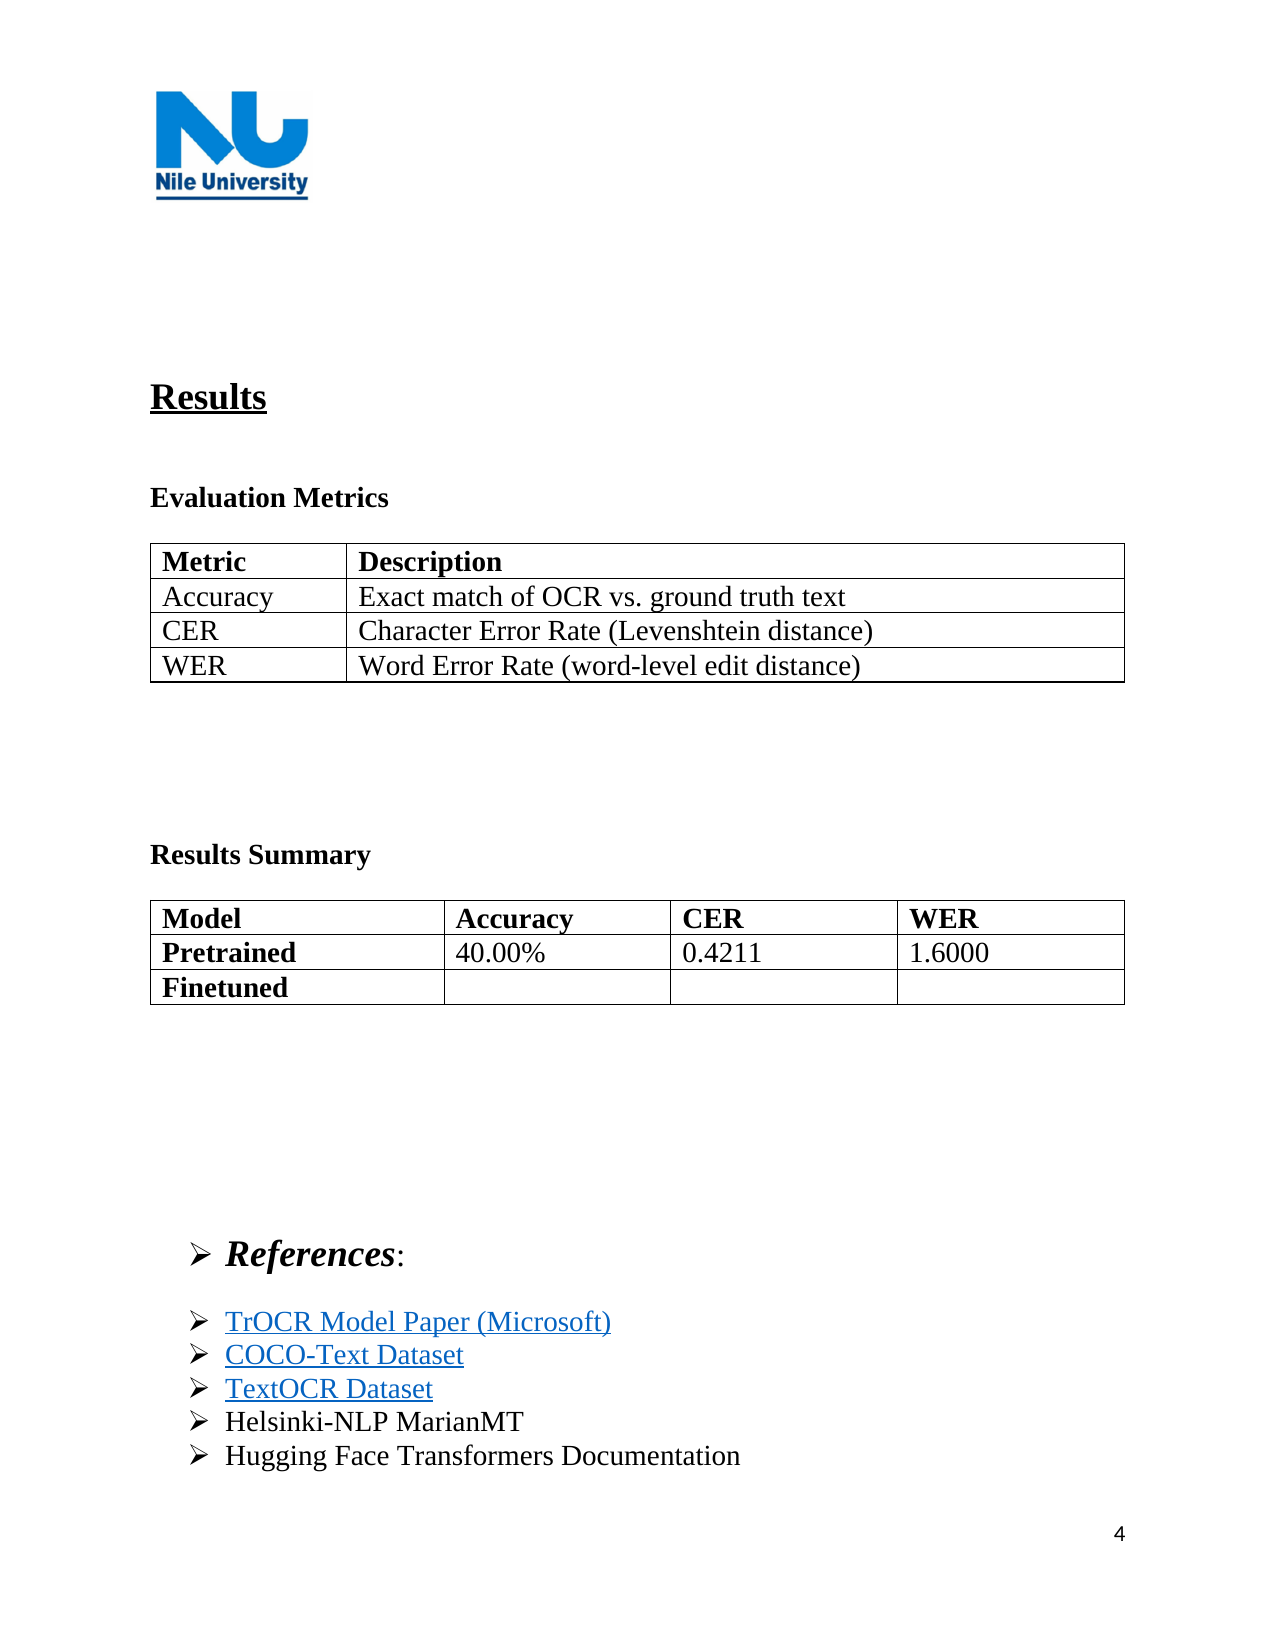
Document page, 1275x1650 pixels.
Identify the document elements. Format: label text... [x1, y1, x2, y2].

table_header Description [347, 544, 1124, 578]
list TrOCR Model Paper (Microsoft) [187, 1304, 1125, 1337]
list COCO-Text Dataset [187, 1366, 1125, 1400]
text Results Summary [150, 837, 1125, 871]
table_cell [445, 970, 670, 1003]
list References: [187, 1231, 1125, 1274]
table_cell Exact match of OCR vs. ground truth text [347, 579, 1124, 612]
table_cell Character Error Rate (Levenshtein distance) [347, 613, 1124, 647]
table_cell Pretrained [151, 935, 444, 969]
list TextOCR Dataset [187, 1429, 1125, 1463]
picture [150, 75, 313, 232]
table_cell 0.4211 [671, 935, 897, 969]
table_cell [898, 970, 1124, 1003]
table_cell Accuracy [151, 579, 346, 612]
table_header WER [898, 901, 1124, 934]
table_header Accuracy [445, 901, 670, 934]
table_cell 40.00% [445, 935, 670, 969]
table_cell CER [151, 613, 346, 647]
table_cell 1.6000 [898, 935, 1124, 969]
table_header Model [151, 901, 444, 934]
table_cell WER [151, 648, 346, 681]
table_cell Word Error Rate (word-level edit distance) [347, 648, 1124, 681]
subtitle Results [150, 374, 1125, 417]
text Evaluation Metrics [150, 480, 1125, 514]
table_header Metric [151, 544, 346, 578]
table_cell [671, 970, 897, 1003]
table_cell Finetuned [151, 970, 444, 1003]
table_header CER [671, 901, 897, 934]
